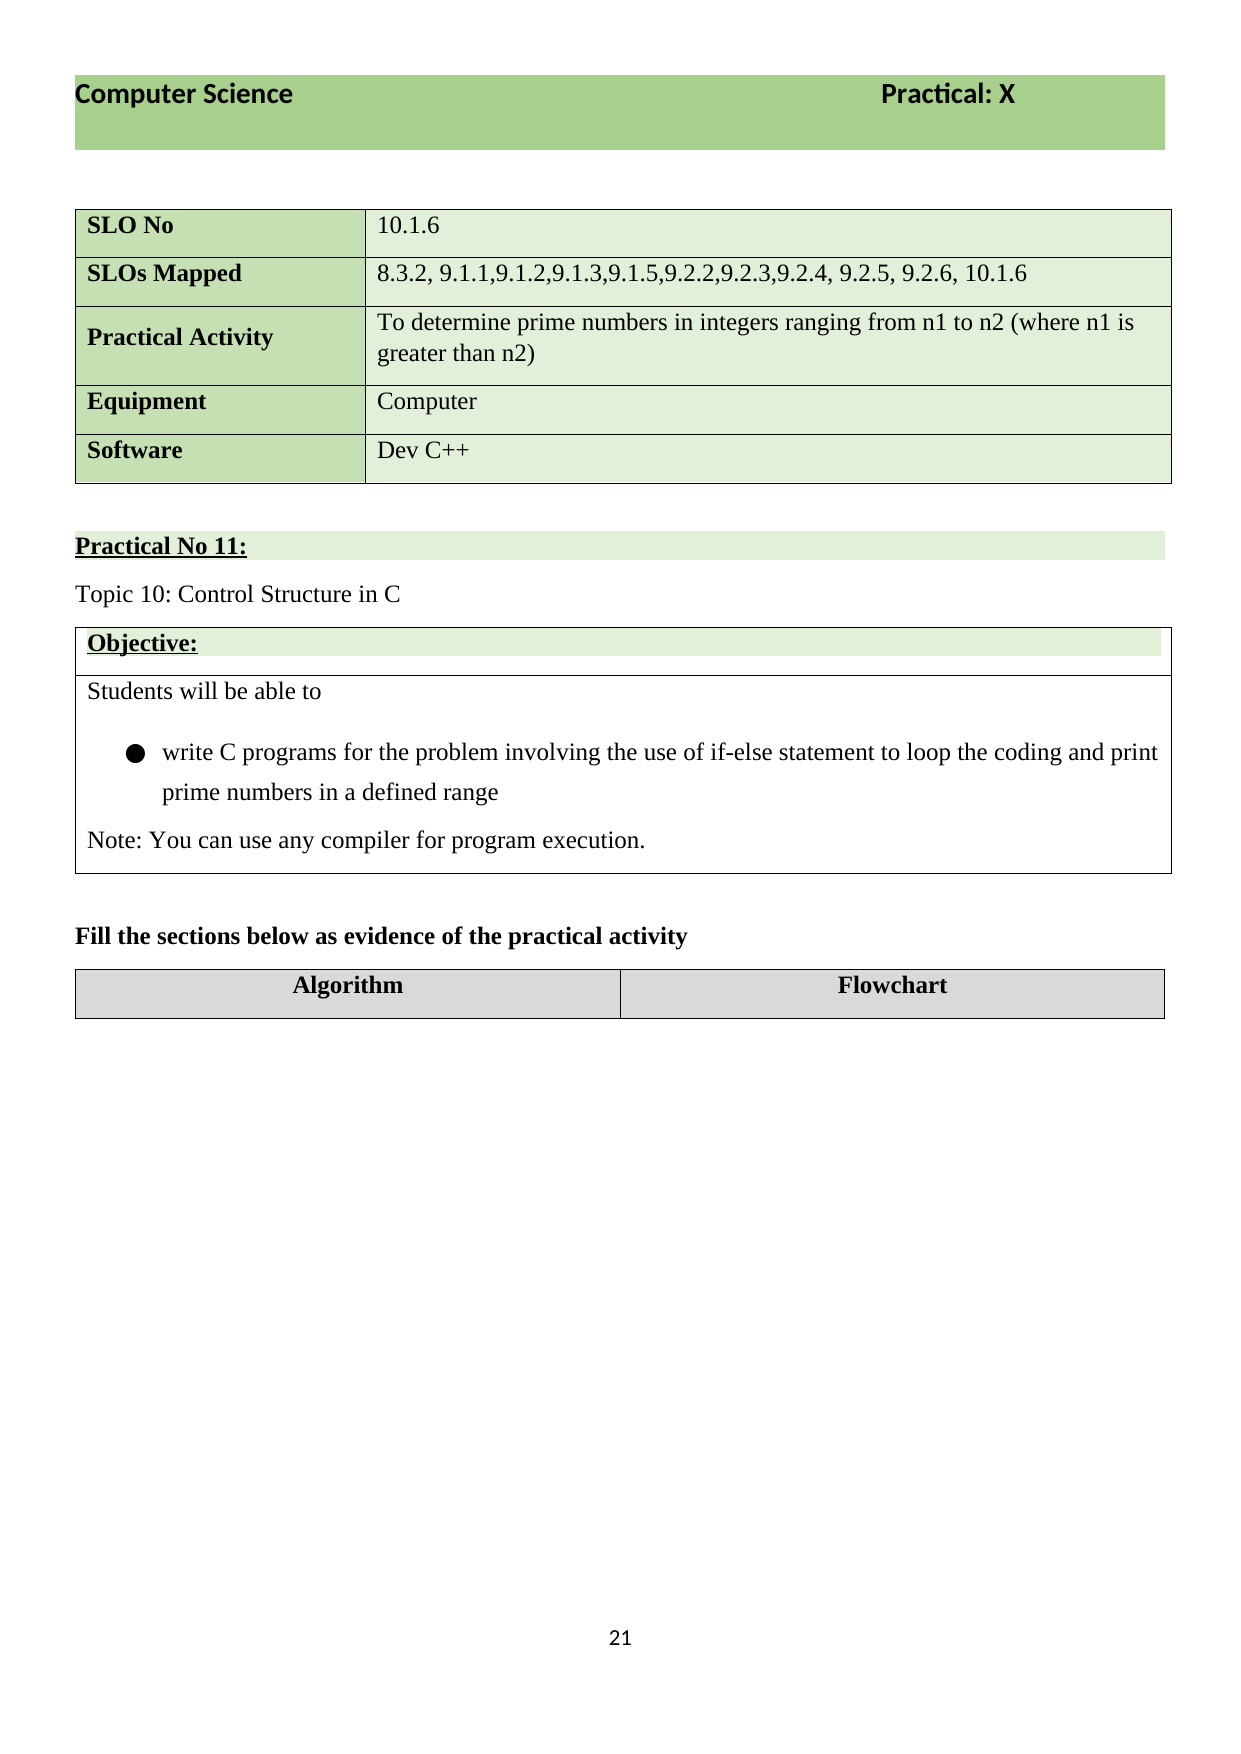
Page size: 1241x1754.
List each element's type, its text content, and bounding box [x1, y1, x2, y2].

table_header SLO No [76, 210, 365, 257]
text Topic 10: Control Structure in C [75, 579, 1165, 608]
text Fill the sections below as evidence of the practical activity [75, 921, 1165, 950]
table_cell Practical Activity [76, 307, 365, 385]
table_cell Computer [366, 386, 1171, 434]
table_header Algorithm [76, 970, 620, 1018]
table_cell Dev C++ [366, 435, 1171, 482]
table_cell Software [76, 435, 365, 482]
table_cell To determine prime numbers in integers ranging from n1 to n2 (where n1 is greater than n2) [366, 307, 1171, 385]
table_cell Students will be able to write C programs for the problem involving the use of if-else statement to loop the coding and print prime numbers in a defined range Note: You can use any compiler for program execution. [76, 676, 1171, 873]
table_header Flowchart [621, 970, 1164, 1018]
table_header Objective: [76, 628, 1171, 675]
table_cell SLOs Mapped [76, 258, 365, 306]
table_cell 8.3.2, 9.1.1,9.1.2,9.1.3,9.1.5,9.2.2,9.2.3,9.2.4, 9.2.5, 9.2.6, 10.1.6 [366, 258, 1171, 306]
table_header 10.1.6 [366, 210, 1171, 257]
table_cell Equipment [76, 386, 365, 434]
text Practical No 11: [75, 531, 1165, 560]
